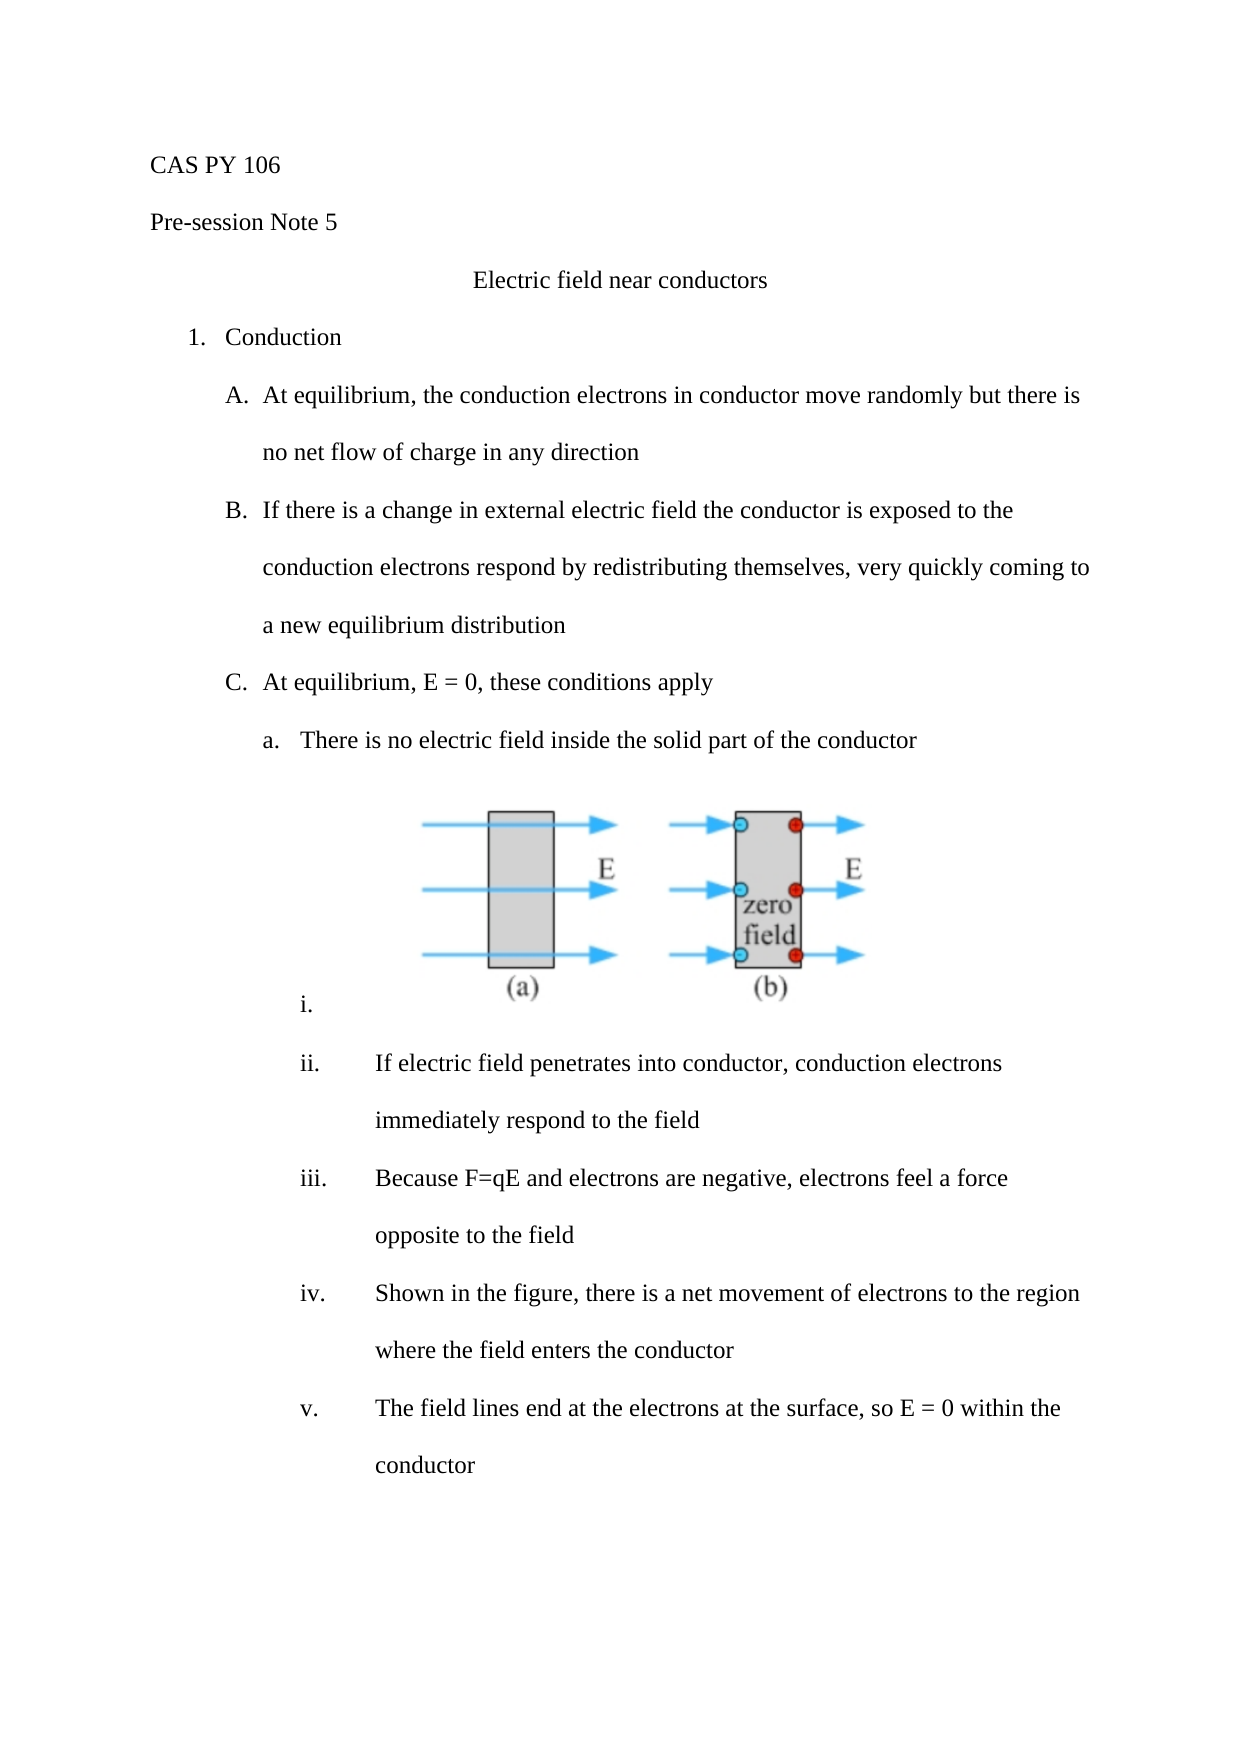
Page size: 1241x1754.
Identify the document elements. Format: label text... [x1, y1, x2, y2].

list Conduction [187, 322, 1090, 351]
picture [375, 782, 913, 1013]
text Pre-session Note 5 [150, 207, 1090, 236]
list If there is a change in external electric field the conductor is exposed to the conduction electrons respond by redistributing themselves, very quickly coming to a new equilibrium distribution [225, 495, 1090, 639]
list Shown in the figure, there is a net movement of electrons to the region where the field enters the conductor [300, 1278, 1090, 1364]
list If electric field penetrates into conductor, conduction electrons immediately respond to the field [300, 1048, 1090, 1134]
text Electric field near conductors [150, 265, 1090, 294]
list At equilibrium, the conduction electrons in conductor move randomly but there is no net flow of charge in any direction [225, 380, 1090, 466]
list Because F=qE and electrons are negative, electrons feel a force opposite to the field [300, 1163, 1090, 1249]
list There is no electric field inside the solid part of the conductor [262, 725, 1090, 754]
list The field lines end at the electrons at the surface, so E = 0 within the conductor [300, 1393, 1090, 1479]
list At equilibrium, E = 0, these conditions apply [225, 667, 1090, 696]
text CAS PY 106 [150, 150, 1090, 179]
